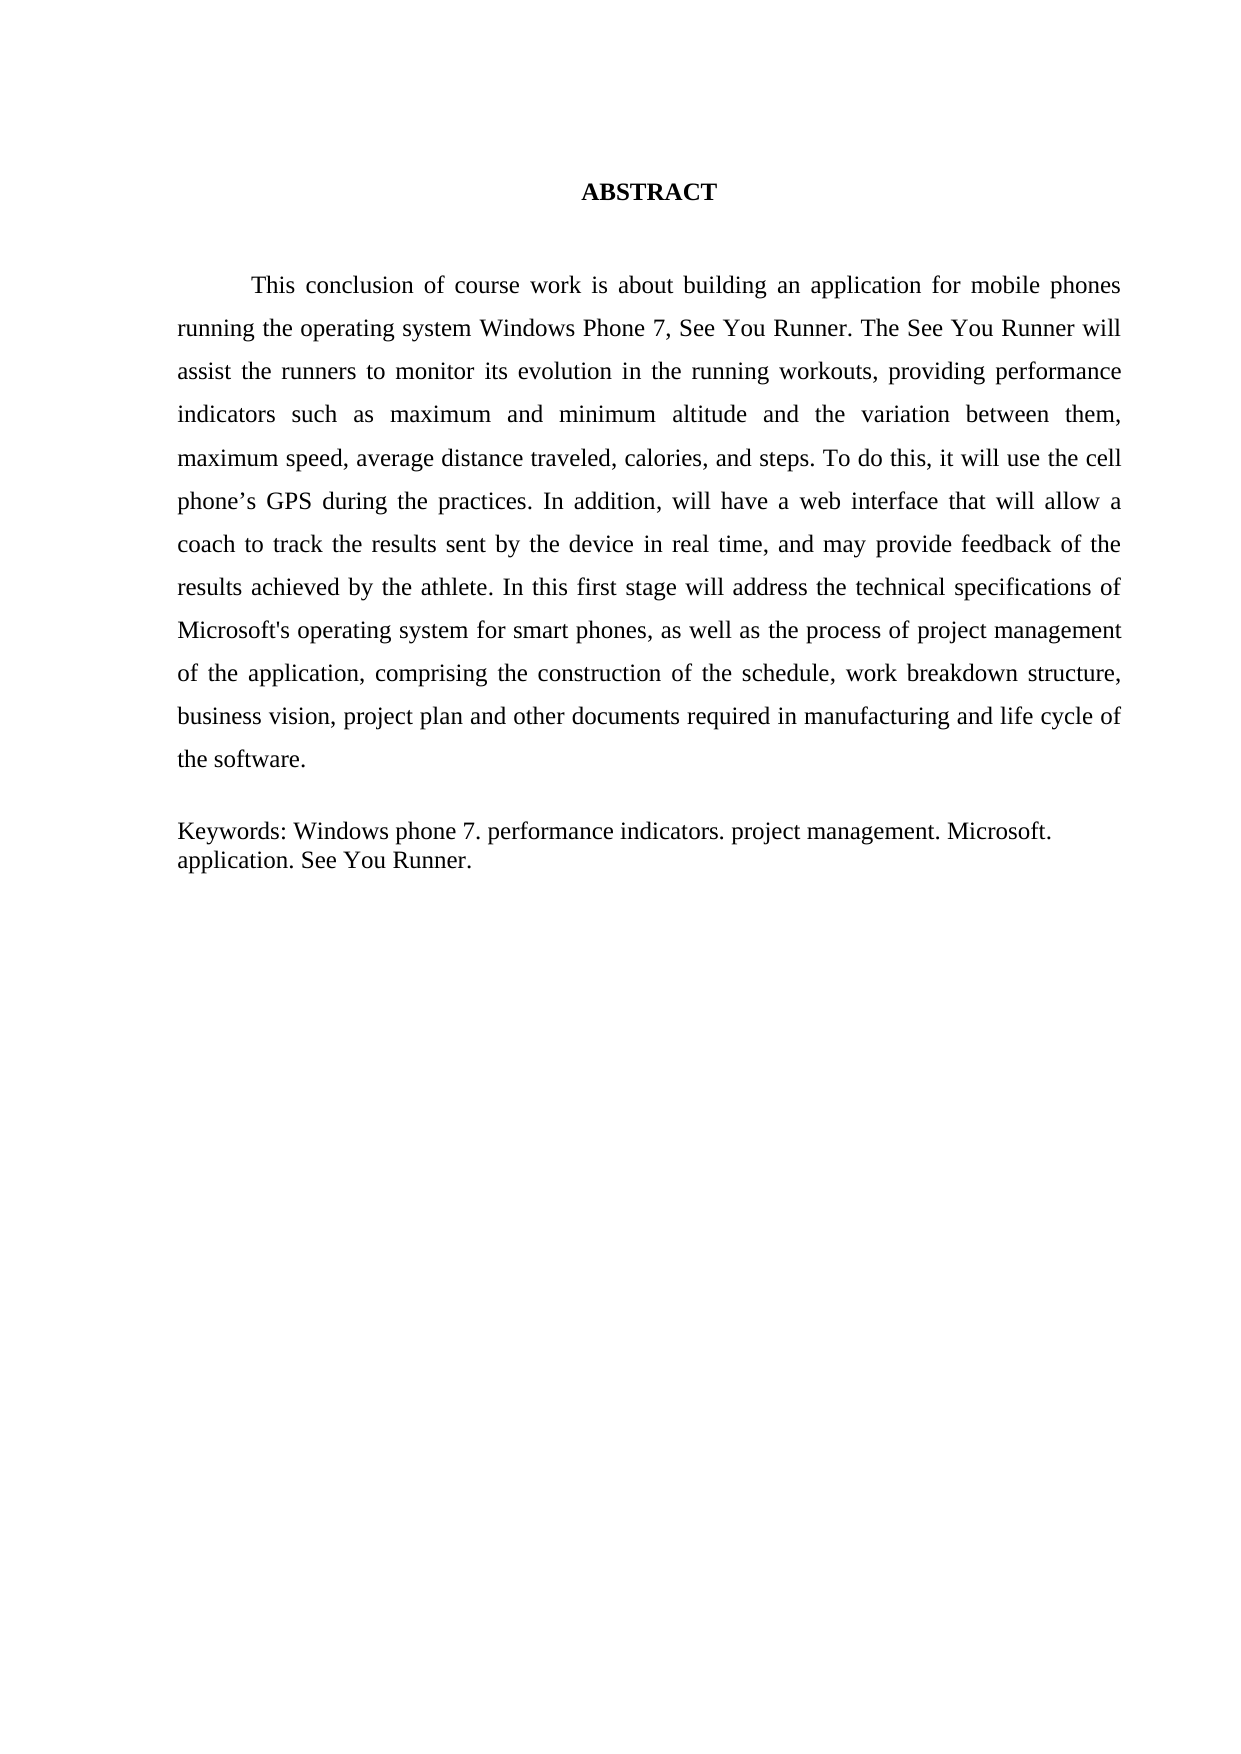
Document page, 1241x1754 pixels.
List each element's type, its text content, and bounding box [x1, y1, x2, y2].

text This conclusion of course work is about building an application for mobile phones running the operating system Windows Phone 7, See You Runner. The See You Runner will assist the runners to monitor its evolution in the running workouts, providing performance indicators such as maximum and minimum altitude and the variation between them, maximum speed, average distance traveled, calories, and steps. To do this, it will use the cell phone’s GPS during the practices. In addition, will have a web interface that will allow a coach to track the results sent by the device in real time, and may provide feedback of the results achieved by the athlete. In this first stage will address the technical specifications of Microsoft's operating system for smart phones, as well as the process of project management of the application, comprising the construction of the schedule, work breakdown structure, business vision, project plan and other documents required in manufacturing and life cycle of the software. [177, 270, 1122, 773]
text ABSTRACT [177, 177, 1122, 206]
text Keywords: Windows phone 7. performance indicators. project management. Microsoft. application. See You Runner. [177, 816, 1122, 874]
